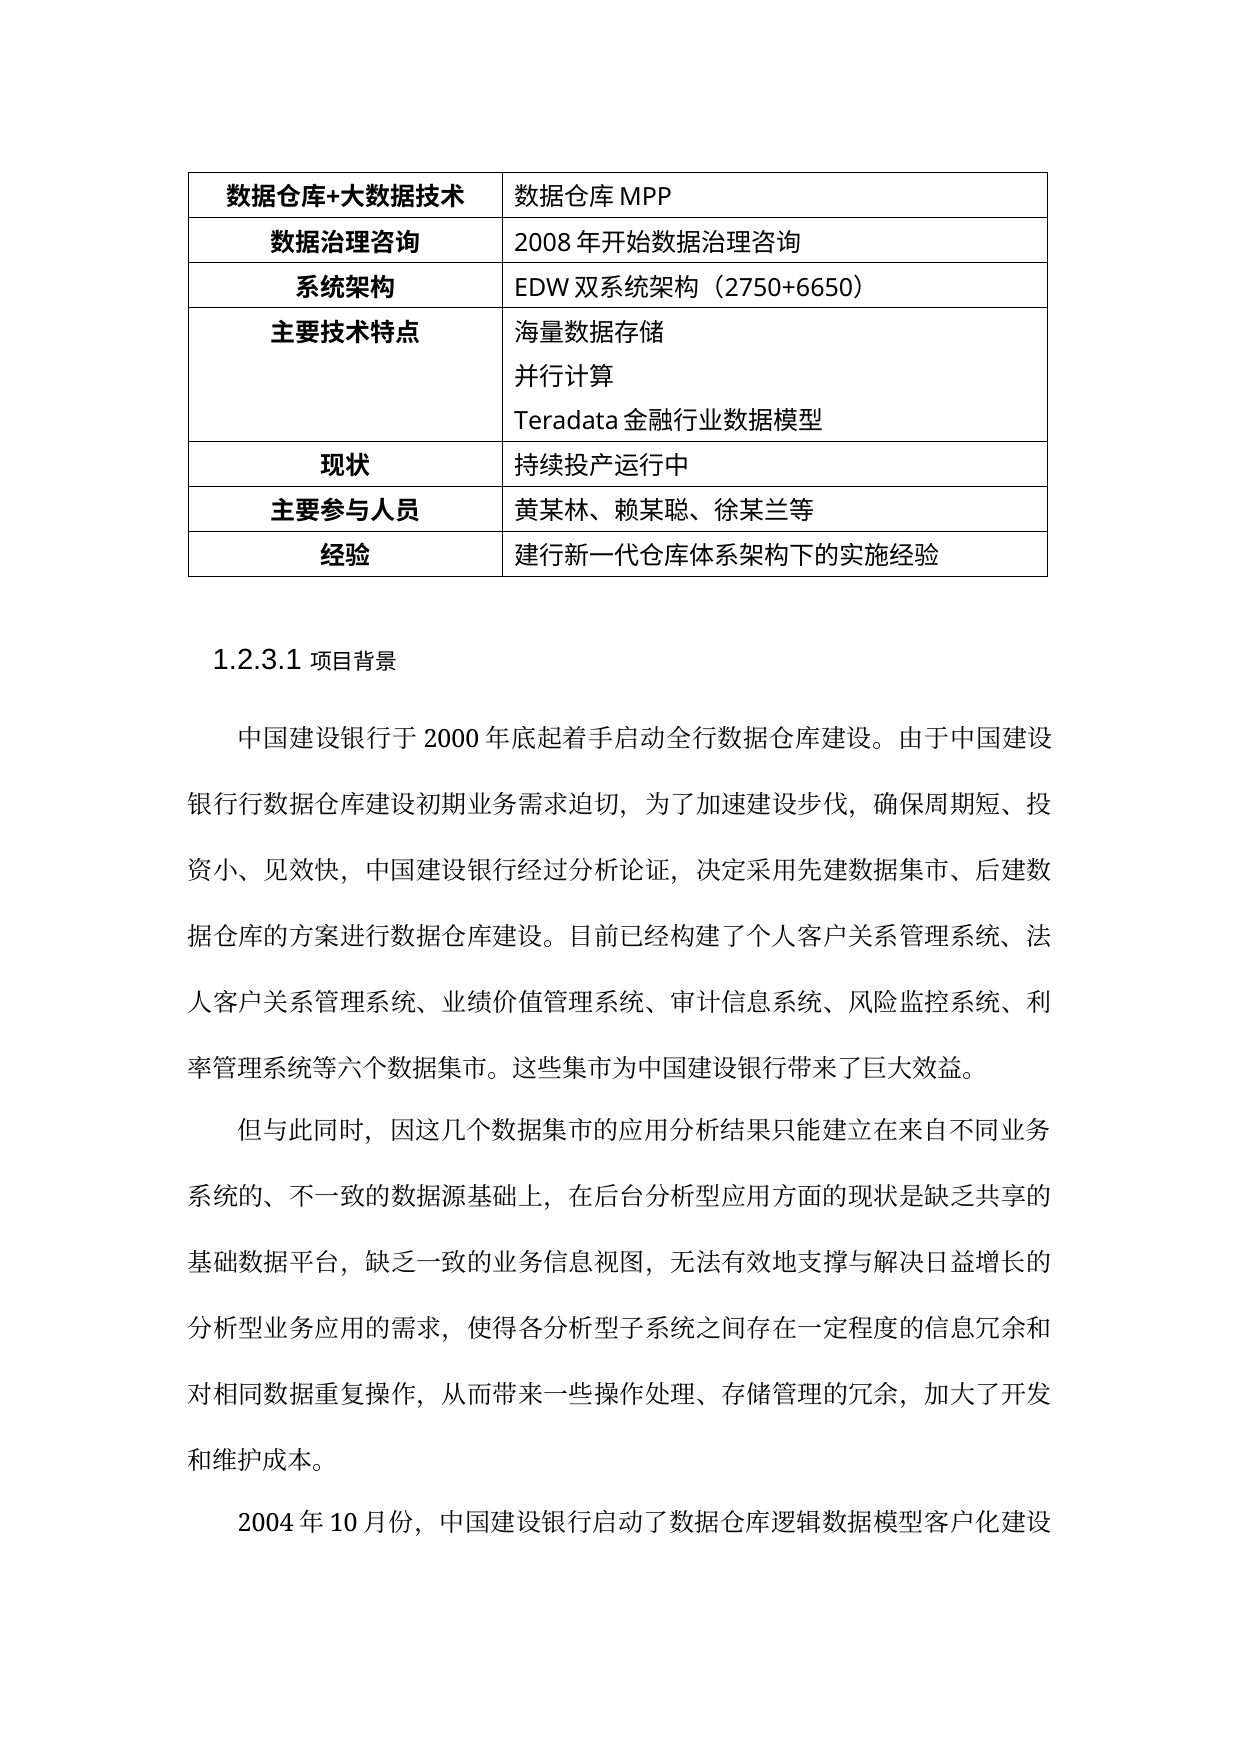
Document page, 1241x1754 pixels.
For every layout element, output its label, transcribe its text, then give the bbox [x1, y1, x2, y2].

text 中国建设银行于2000年底起着手启动全行数据仓库建设。由于中国建设银行行数据仓库建设初期业务需求迫切，为了加速建设步伐，确保周期短、投资小、见效快，中国建设银行经过分析论证，决定采用先建数据集市、后建数据仓库的方案进行数据仓库建设。目前已经构建了个人客户关系管理系统、法人客户关系管理系统、业绩价值管理系统、审计信息系统、风险监控系统、利率管理系统等六个数据集市。这些集市为中国建设银行带来了巨大效益。 [187, 714, 1053, 1088]
text 但与此同时，因这几个数据集市的应用分析结果只能建立在来自不同业务系统的、不一致的数据源基础上，在后台分析型应用方面的现状是缺乏共享的基础数据平台，缺乏一致的业务信息视图，无法有效地支撑与解决日益增长的分析型业务应用的需求，使得各分析型子系统之间存在一定程度的信息冗余和对相同数据重复操作，从而带来一些操作处理、存储管理的冗余，加大了开发和维护成本。 [187, 1106, 1053, 1481]
table_cell 持续投产运行中 [503, 442, 1047, 486]
subtitle 项目背景 [212, 637, 1028, 681]
table_cell 建行新一代仓库体系架构下的实施经验 [503, 532, 1047, 576]
table_cell 海量数据存储 并行计算 Teradata金融行业数据模型 [503, 308, 1047, 441]
table_cell 现状 [189, 442, 502, 486]
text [187, 1499, 1053, 1543]
table_cell 经验 [189, 532, 502, 576]
table_cell 主要参与人员 [189, 487, 502, 531]
table_cell 黄某林、赖某聪、徐某兰等 [503, 487, 1047, 531]
table_cell 主要技术特点 [189, 308, 502, 441]
table_cell 2008年开始数据治理咨询 [503, 218, 1047, 262]
table_cell EDW双系统架构（2750+6650） [503, 263, 1047, 307]
table_cell 数据仓库+大数据技术 [189, 173, 502, 217]
table_cell 数据仓库MPP [503, 173, 1047, 217]
table_cell 数据治理咨询 [189, 218, 502, 262]
table_cell 系统架构 [189, 263, 502, 307]
